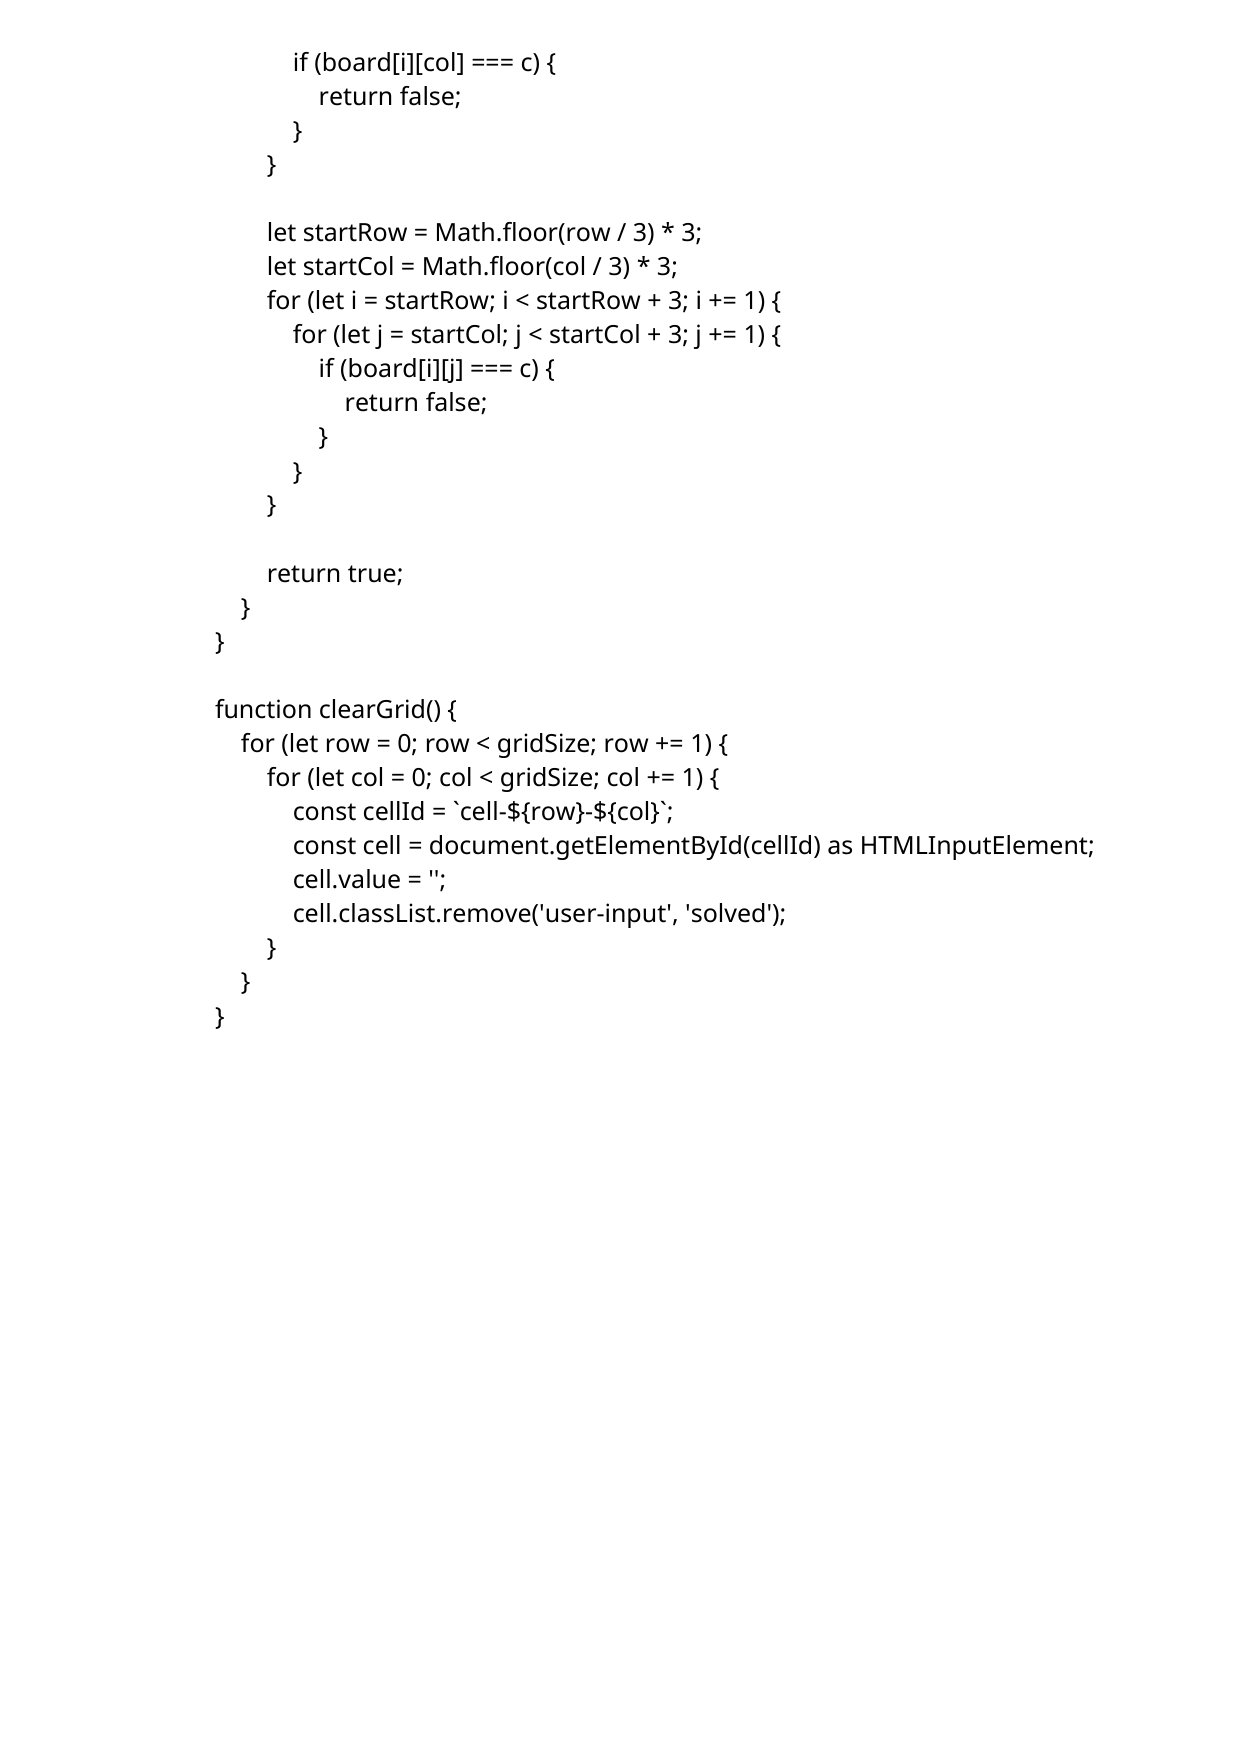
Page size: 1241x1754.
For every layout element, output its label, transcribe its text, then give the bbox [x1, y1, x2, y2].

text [215, 44, 1152, 657]
text function clearGrid() { for (let row = 0; row < gridSize; row += 1) { for (let col = 0; col < gridSize; col += 1) { const cellId = `cell-${row}-${col}`; const cell = document.getElementById(cellId) as HTMLInputElement; cell.value = ''; cell.classList.remove('user-input', 'solved'); } } } [215, 657, 1152, 1032]
